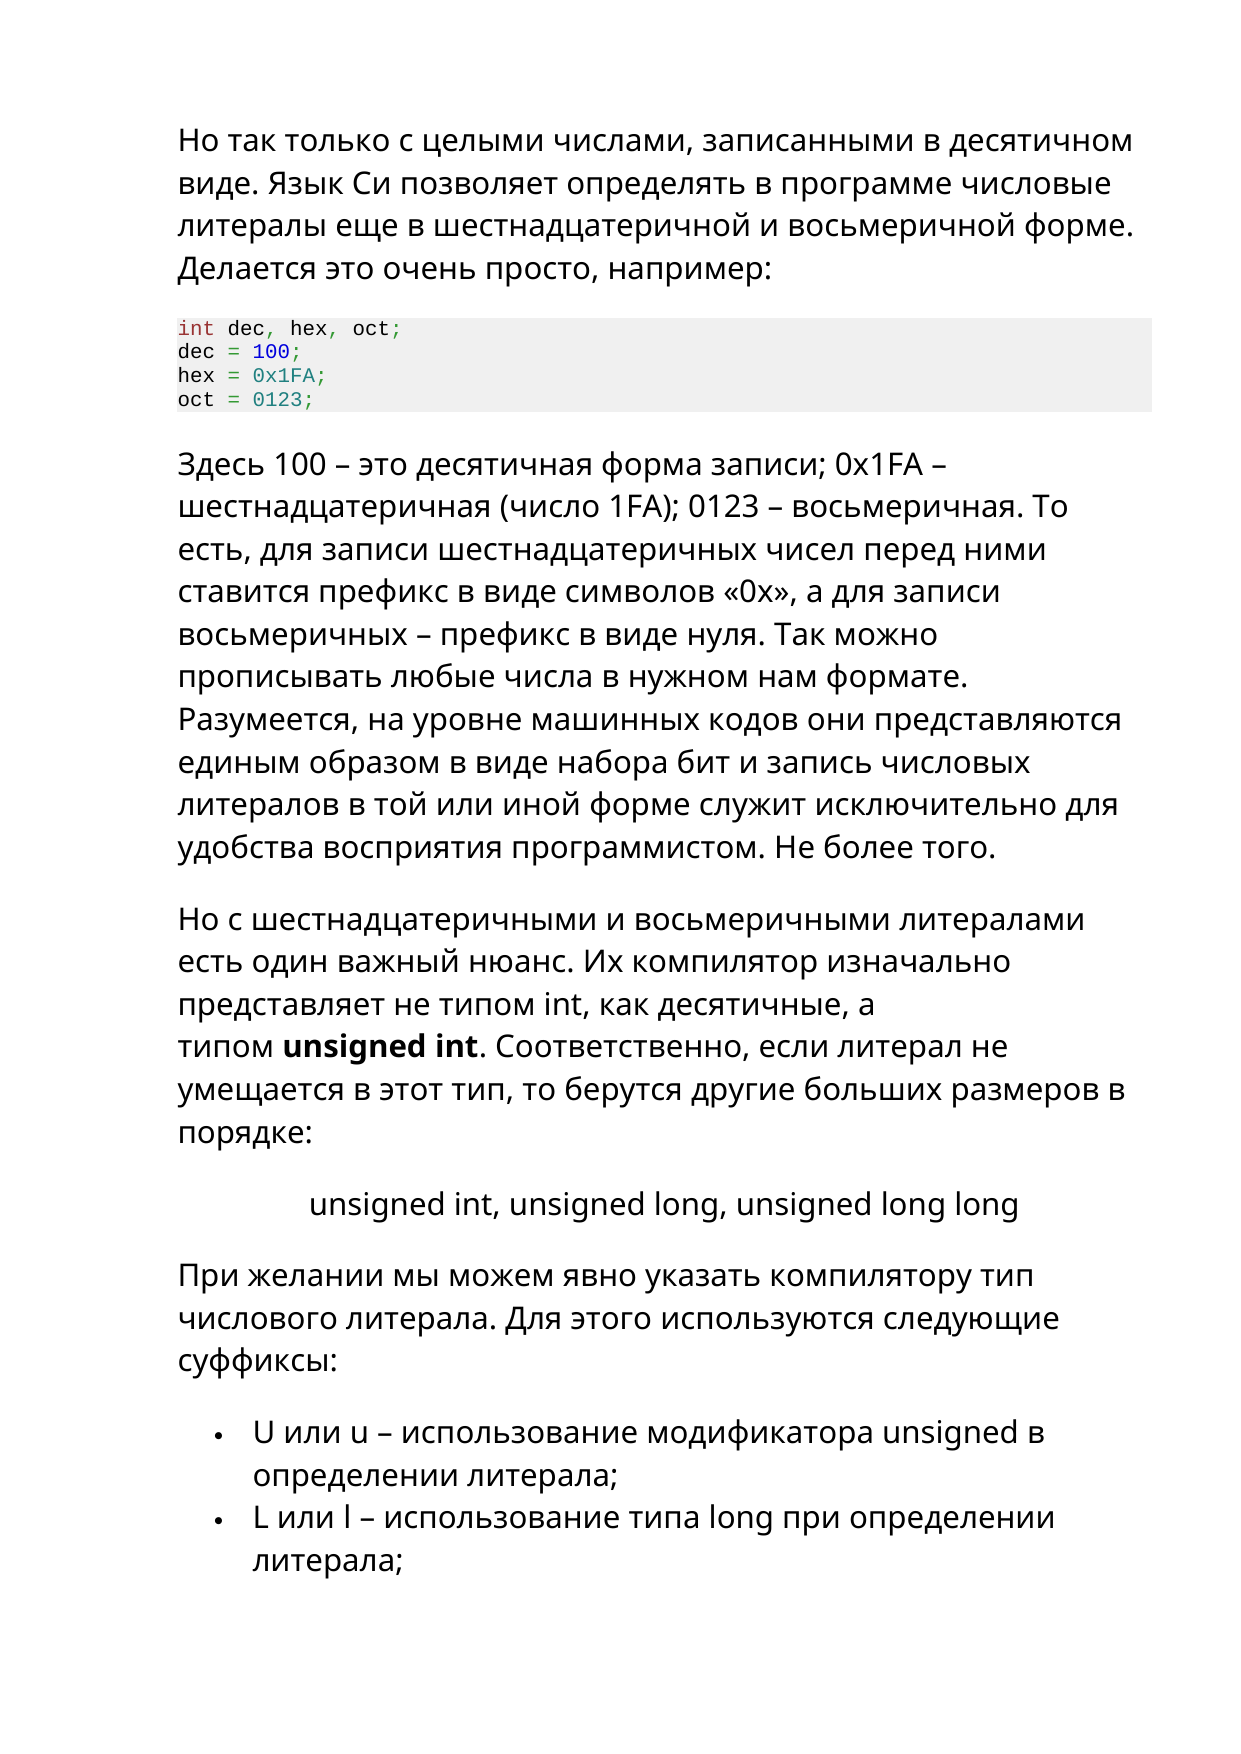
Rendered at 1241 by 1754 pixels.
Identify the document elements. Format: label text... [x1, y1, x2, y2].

text unsigned int, unsigned long, unsigned long long [177, 1181, 1152, 1224]
text hex = 0x1FA; [177, 365, 1152, 389]
text dec = 100; [177, 341, 1152, 365]
text Здесь 100 – это десятичная форма записи; 0x1FA – шестнадцатеричная (число 1FA); 0123 – восьмеричная. То есть, для записи шестнадцатеричных чисел перед ними ставится префикс в виде символов «0x», а для записи восьмеричных – префикс в виде нуля. Так можно прописывать любые числа в нужном нам формате. Разумеется, на уровне машинных кодов они представляются единым образом в виде набора бит и запись числовых литералов в той или иной форме служит исключительно для удобства восприятия программистом. Не более того. [177, 441, 1152, 867]
text Но с шестнадцатеричными и восьмеричными литералами есть один важный нюанс. Их компилятор изначально представляет не типом int, как десятичные, а типом unsigned int. Соответственно, если литерал не умещается в этот тип, то берутся другие больших размеров в порядке: [177, 897, 1152, 1152]
list L или l – использование типа long при определении литерала; [215, 1495, 1152, 1581]
list U или u – использование модификатора unsigned в определении литерала; [215, 1410, 1152, 1495]
text Но так только с целыми числами, записанными в десятичном виде. Язык Си позволяет определять в программе числовые литералы еще в шестнадцатеричной и восьмеричной форме. Делается это очень просто, например: [177, 118, 1152, 288]
text При желании мы можем явно указать компилятору тип числового литерала. Для этого используются следующие суффиксы: [177, 1253, 1152, 1381]
text int dec, hex, oct; [177, 318, 1152, 341]
text oct = 0123; [177, 389, 1152, 412]
